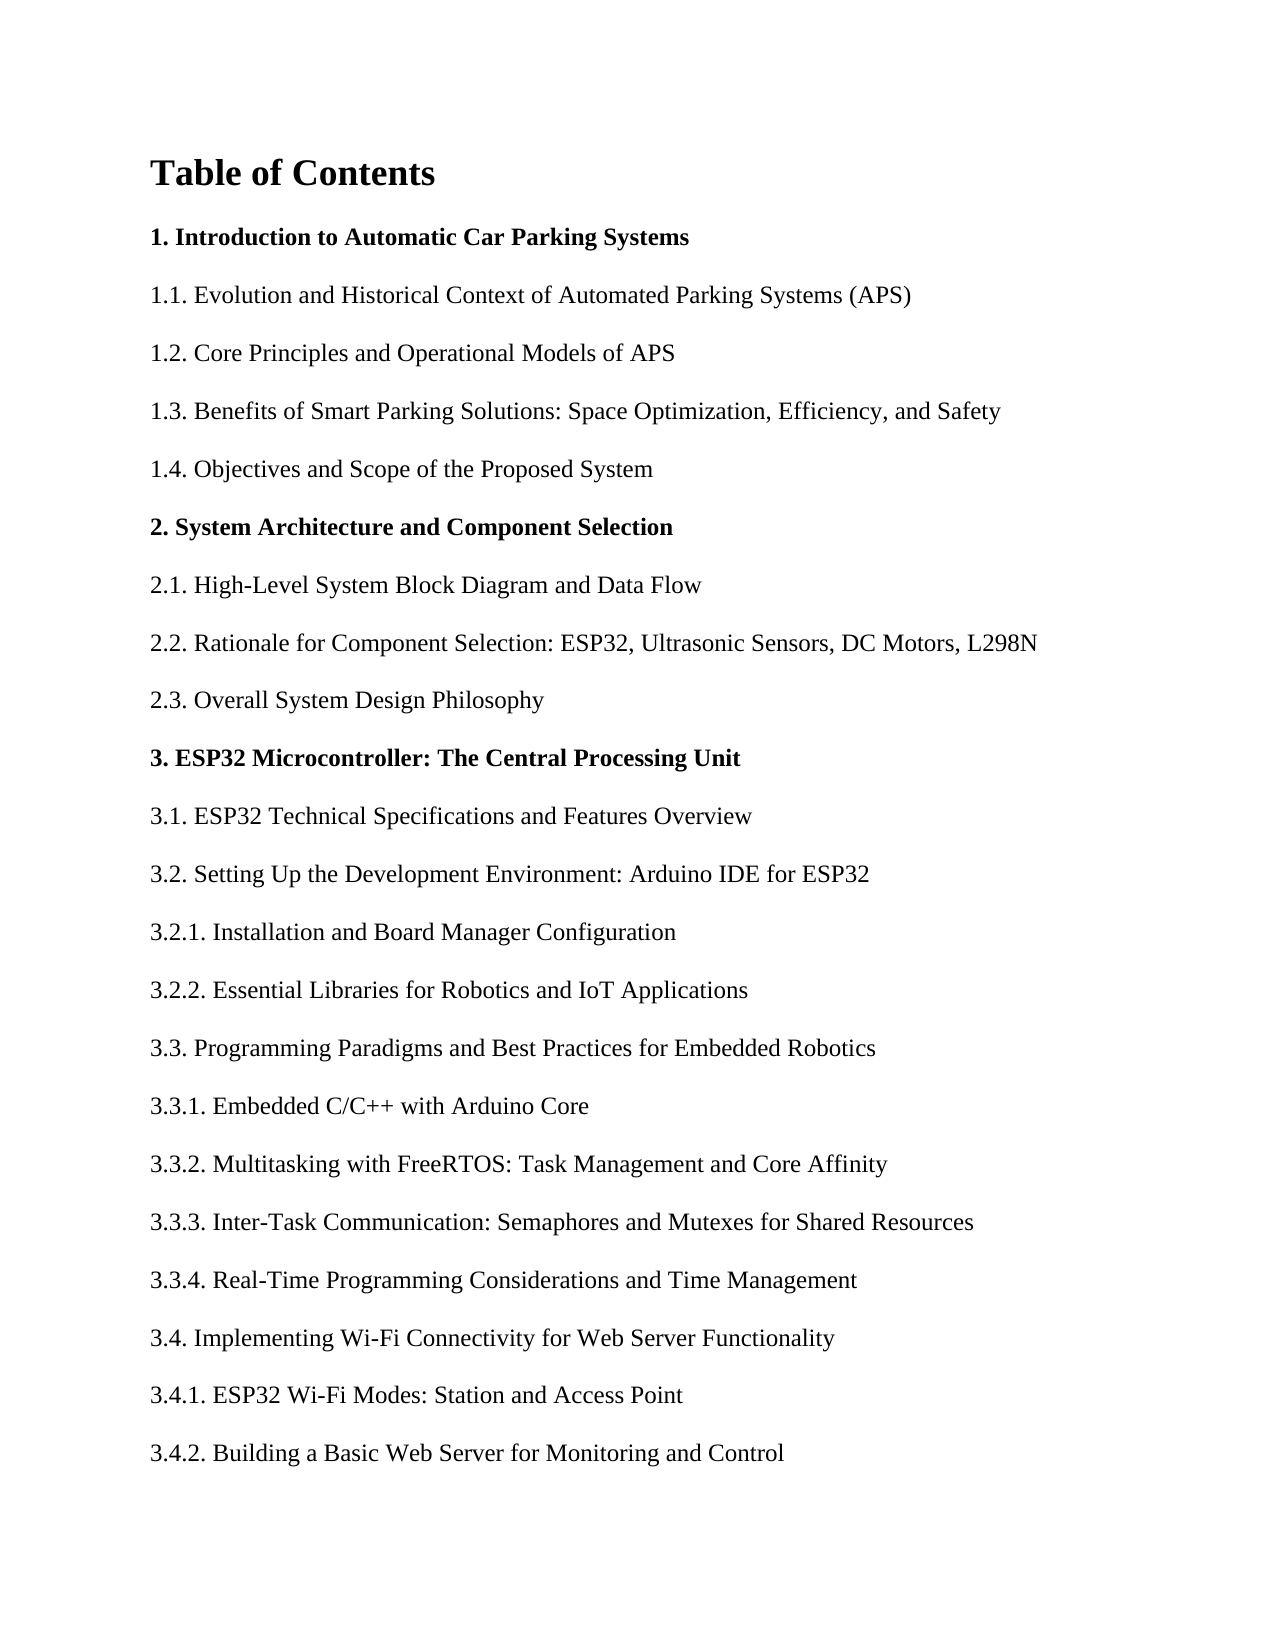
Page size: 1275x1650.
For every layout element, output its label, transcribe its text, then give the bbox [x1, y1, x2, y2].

text 1.3. Benefits of Smart Parking Solutions: Space Optimization, Efficiency, and Safety [150, 396, 1125, 425]
text 1.2. Core Principles and Operational Models of APS [150, 338, 1125, 367]
text 3.3.3. Inter-Task Communication: Semaphores and Mutexes for Shared Resources [150, 1207, 1125, 1236]
text 2. System Architecture and Component Selection [150, 512, 1125, 541]
text 3.3.2. Multitasking with FreeRTOS: Task Management and Core Affinity [150, 1149, 1125, 1178]
text 2.2. Rationale for Component Selection: ESP32, Ultrasonic Sensors, DC Motors, L298N [150, 628, 1125, 656]
text 3.4.2. Building a Basic Web Server for Monitoring and Control [150, 1438, 1125, 1467]
text 3.4. Implementing Wi-Fi Connectivity for Web Server Functionality [150, 1323, 1125, 1351]
text Table of Contents [150, 150, 1125, 193]
text 3.2. Setting Up the Development Environment: Arduino IDE for ESP32 [150, 859, 1125, 888]
text 2.3. Overall System Design Philosophy [150, 686, 1125, 714]
text 3.3. Programming Paradigms and Best Practices for Embedded Robotics [150, 1033, 1125, 1062]
text 1.1. Evolution and Historical Context of Automated Parking Systems (APS) [150, 280, 1125, 309]
text 3.2.1. Installation and Board Manager Configuration [150, 917, 1125, 946]
text 3.1. ESP32 Technical Specifications and Features Overview [150, 801, 1125, 830]
text 1.4. Objectives and Scope of the Proposed System [150, 454, 1125, 483]
text 3.2.2. Essential Libraries for Robotics and IoT Applications [150, 975, 1125, 1004]
text 3.4.1. ESP32 Wi-Fi Modes: Station and Access Point [150, 1381, 1125, 1409]
text 1. Introduction to Automatic Car Parking Systems [150, 222, 1125, 251]
text 3. ESP32 Microcontroller: The Central Processing Unit [150, 743, 1125, 772]
text 3.3.4. Real-Time Programming Considerations and Time Management [150, 1265, 1125, 1293]
text 3.3.1. Embedded C/C++ with Arduino Core [150, 1091, 1125, 1120]
text 2.1. High-Level System Block Diagram and Data Flow [150, 570, 1125, 598]
